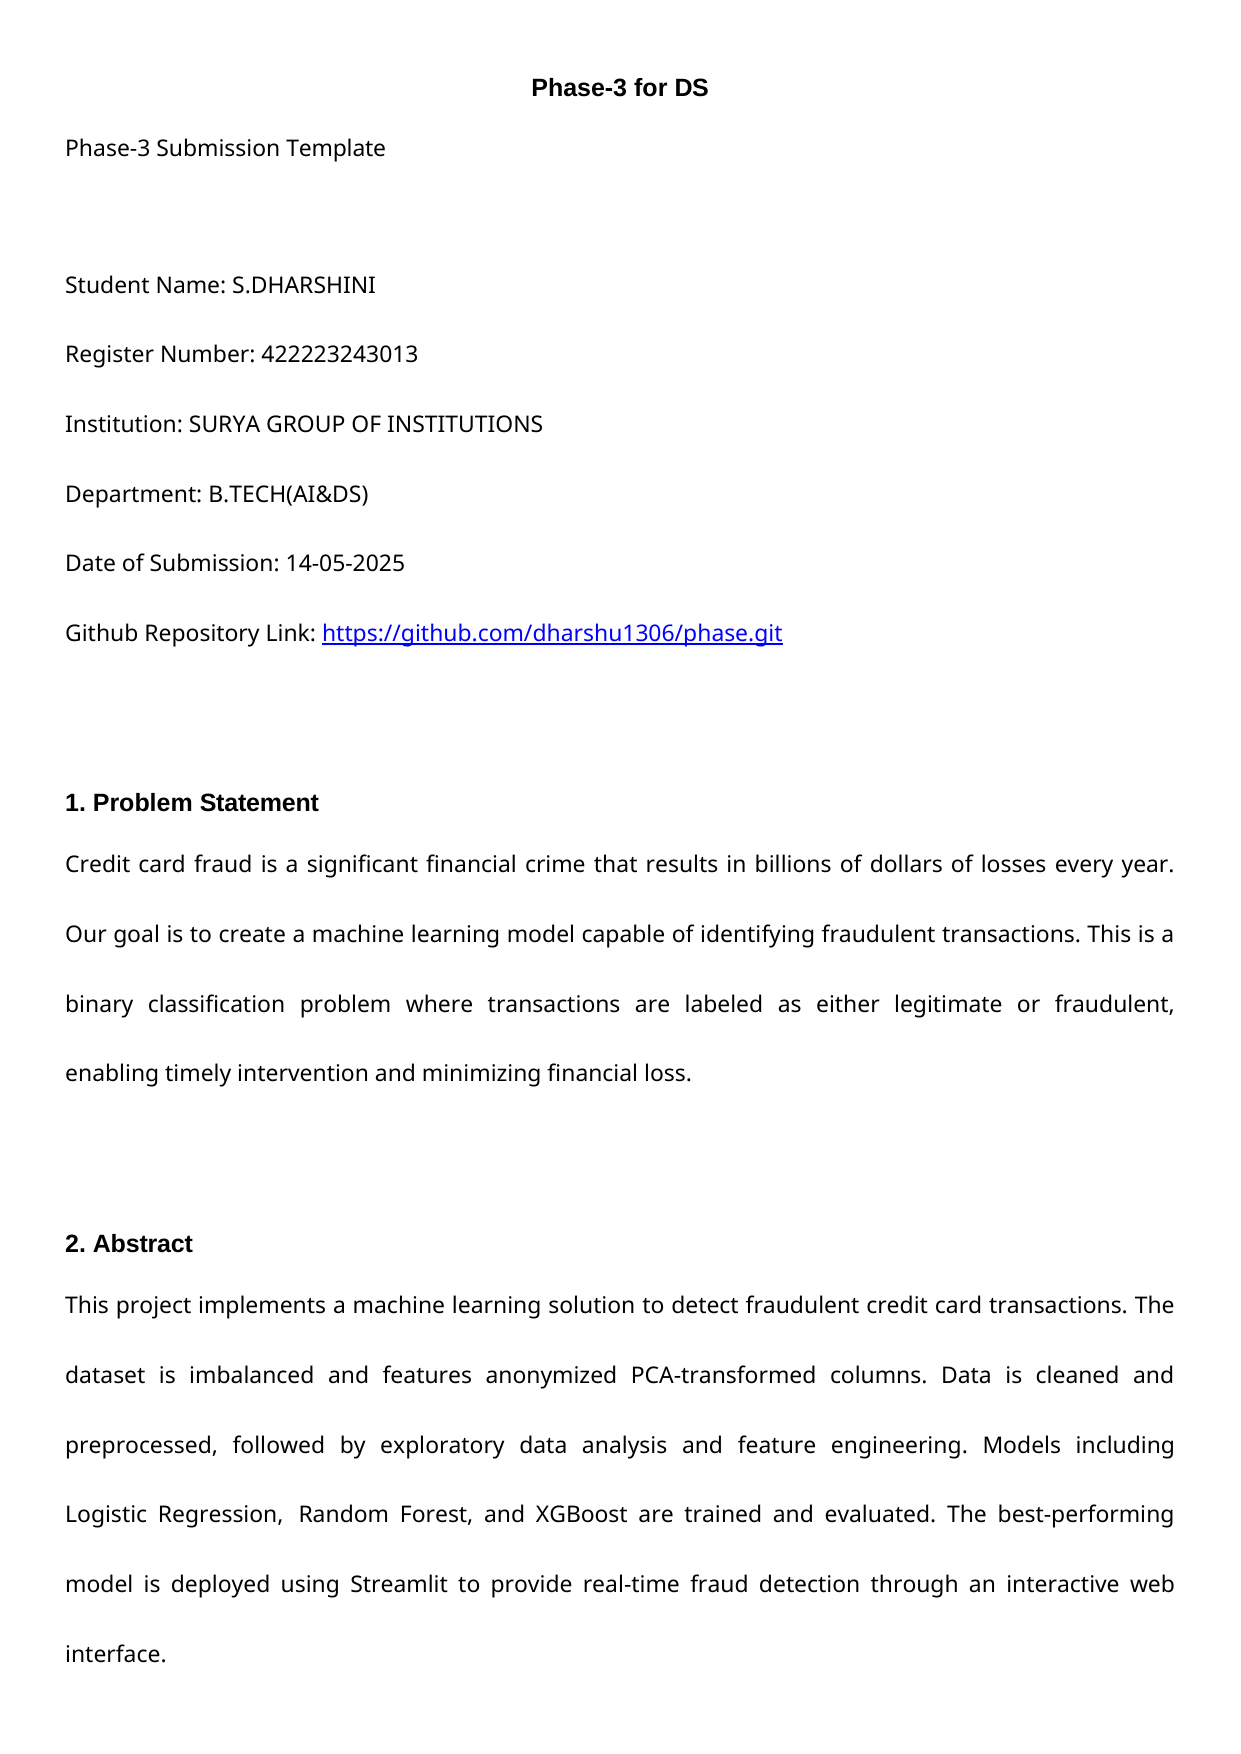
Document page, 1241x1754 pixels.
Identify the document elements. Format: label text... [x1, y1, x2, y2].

text Date of Submission: 14-05-2025 [65, 547, 555, 578]
text Department: B.TECH(AI&DS) [65, 477, 555, 509]
text Institution: SURYA GROUP OF INSTITUTIONS [65, 408, 555, 439]
text Credit card fraud is a significant financial crime that results in billions of dollars of losses every year. Our goal is to create a machine learning model capable of identifying fraudulent transactions. This is a binary classification problem where transactions are labeled as either legitimate or fraudulent, enabling timely intervention and minimizing financial loss. [65, 848, 1176, 1088]
text Register Number: 422223243013 [65, 338, 555, 369]
text Student Name: S.DHARSHINI [65, 269, 1181, 300]
text This project implements a machine learning solution to detect fraudulent credit card transactions. The dataset is imbalanced and features anonymized PCA-transformed columns. Data is cleaned and preprocessed, followed by exploratory data analysis and feature engineering. Models including Logistic Regression, Random Forest, and XGBoost are trained and evaluated. The best-performing model is deployed using Streamlit to provide real-time fraud detection through an interactive web interface. [65, 1289, 1176, 1669]
subtitle Problem Statement [65, 788, 1181, 817]
subtitle Abstract [65, 1229, 1181, 1258]
text Github Repository Link: https://github.com/dharshu1306/phase.git [65, 617, 1181, 648]
text Phase-3 Submission Template [65, 132, 1181, 163]
